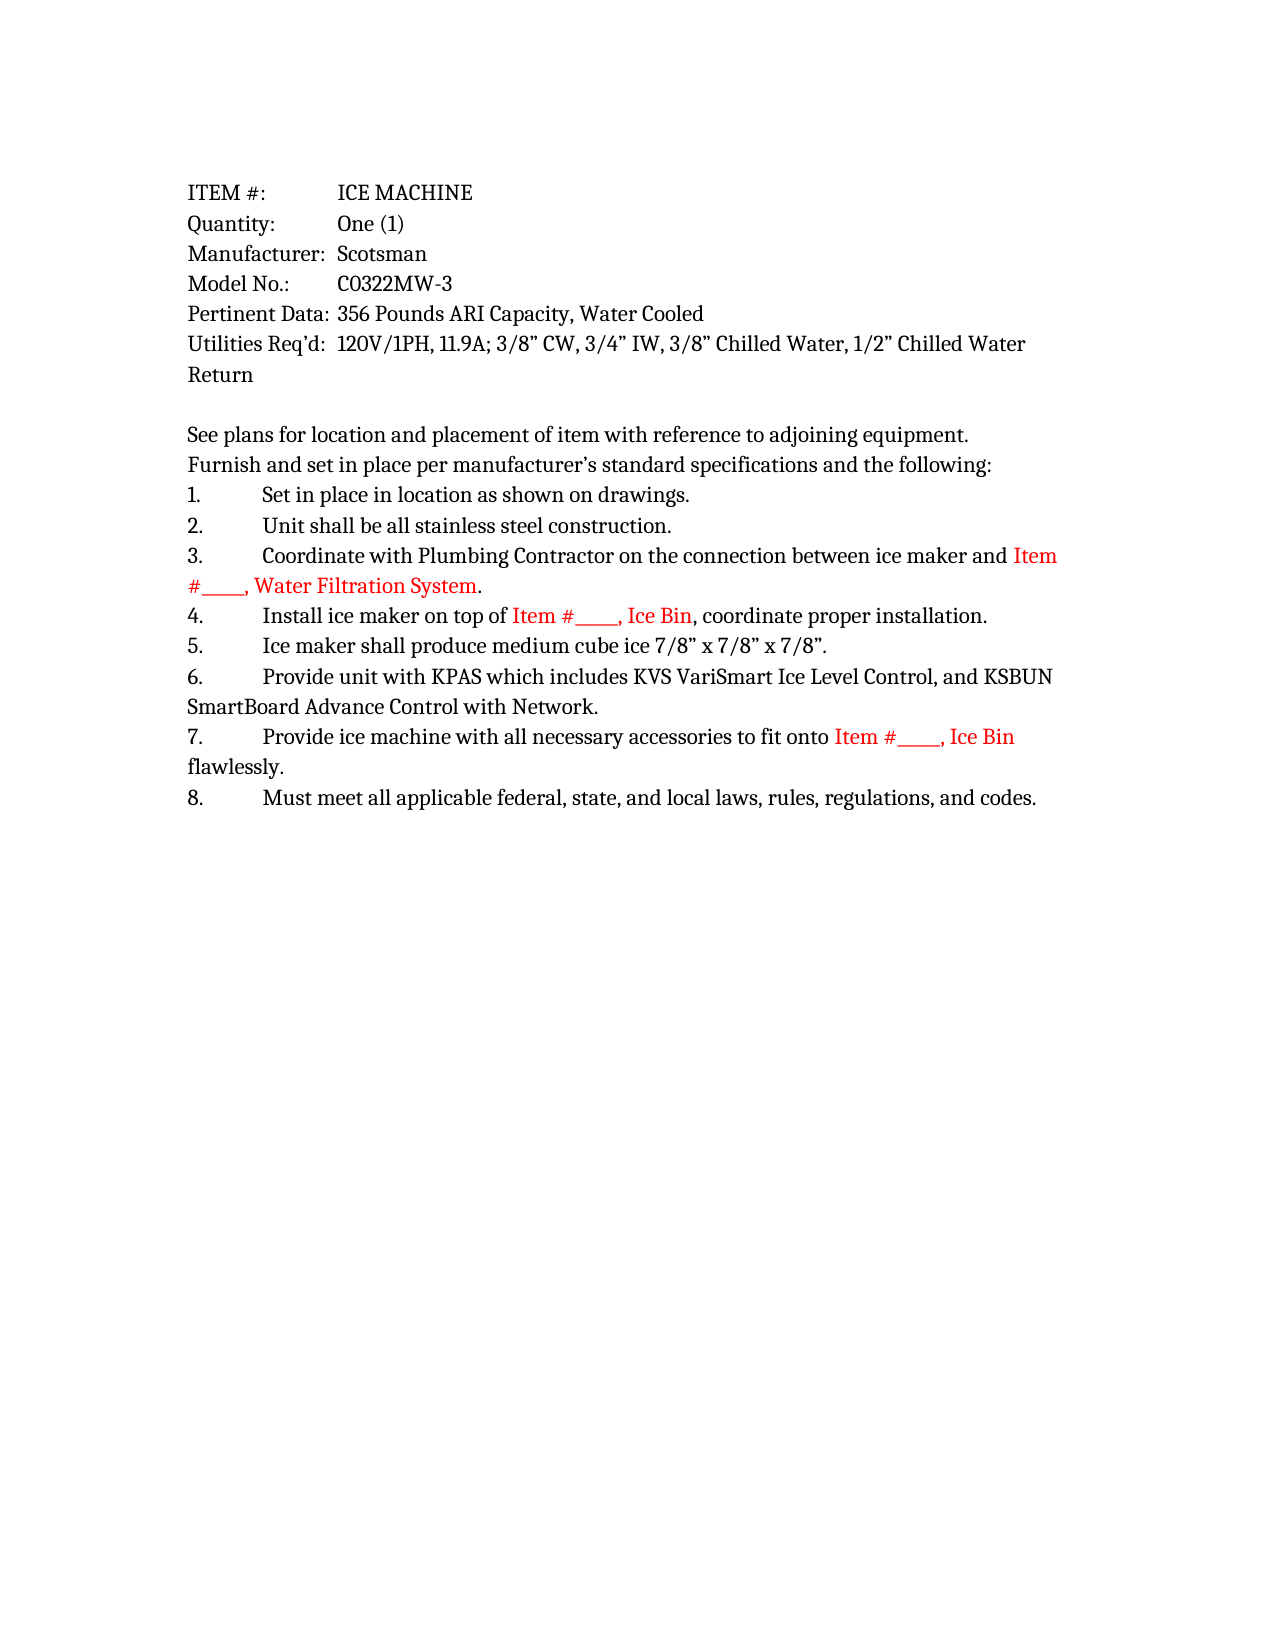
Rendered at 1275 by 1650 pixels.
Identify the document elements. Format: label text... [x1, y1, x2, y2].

text ITEM #: ICE MACHINE Quantity: One (1) Manufacturer: Scotsman Model No.: C0322MW-3 Pertinent Data: 356 Pounds ARI Capacity, Water Cooled Utilities Req’d: 120V/1PH, 11.9A; 3/8” CW, 3/4” IW, 3/8” Chilled Water, 1/2” Chilled Water Return See plans for location and placement of item with reference to adjoining equipment. Furnish and set in place per manufacturer’s standard specifications and the following: 1. Set in place in location as shown on drawings. 2. Unit shall be all stainless steel construction. 3. Coordinate with Plumbing Contractor on the connection between ice maker and Item #_____, Water Filtration System. 4. Install ice maker on top of Item #_____, Ice Bin, coordinate proper installation. 5. Ice maker shall produce medium cube ice 7/8” x 7/8” x 7/8”. 6. Provide unit with KPAS which includes KVS VariSmart Ice Level Control, and KSBUN SmartBoard Advance Control with Network. 7. Provide ice machine with all necessary accessories to fit onto Item #_____, Ice Bin flawlessly. 8. Must meet all applicable federal, state, and local laws, rules, regulations, and codes. [187, 150, 1087, 871]
